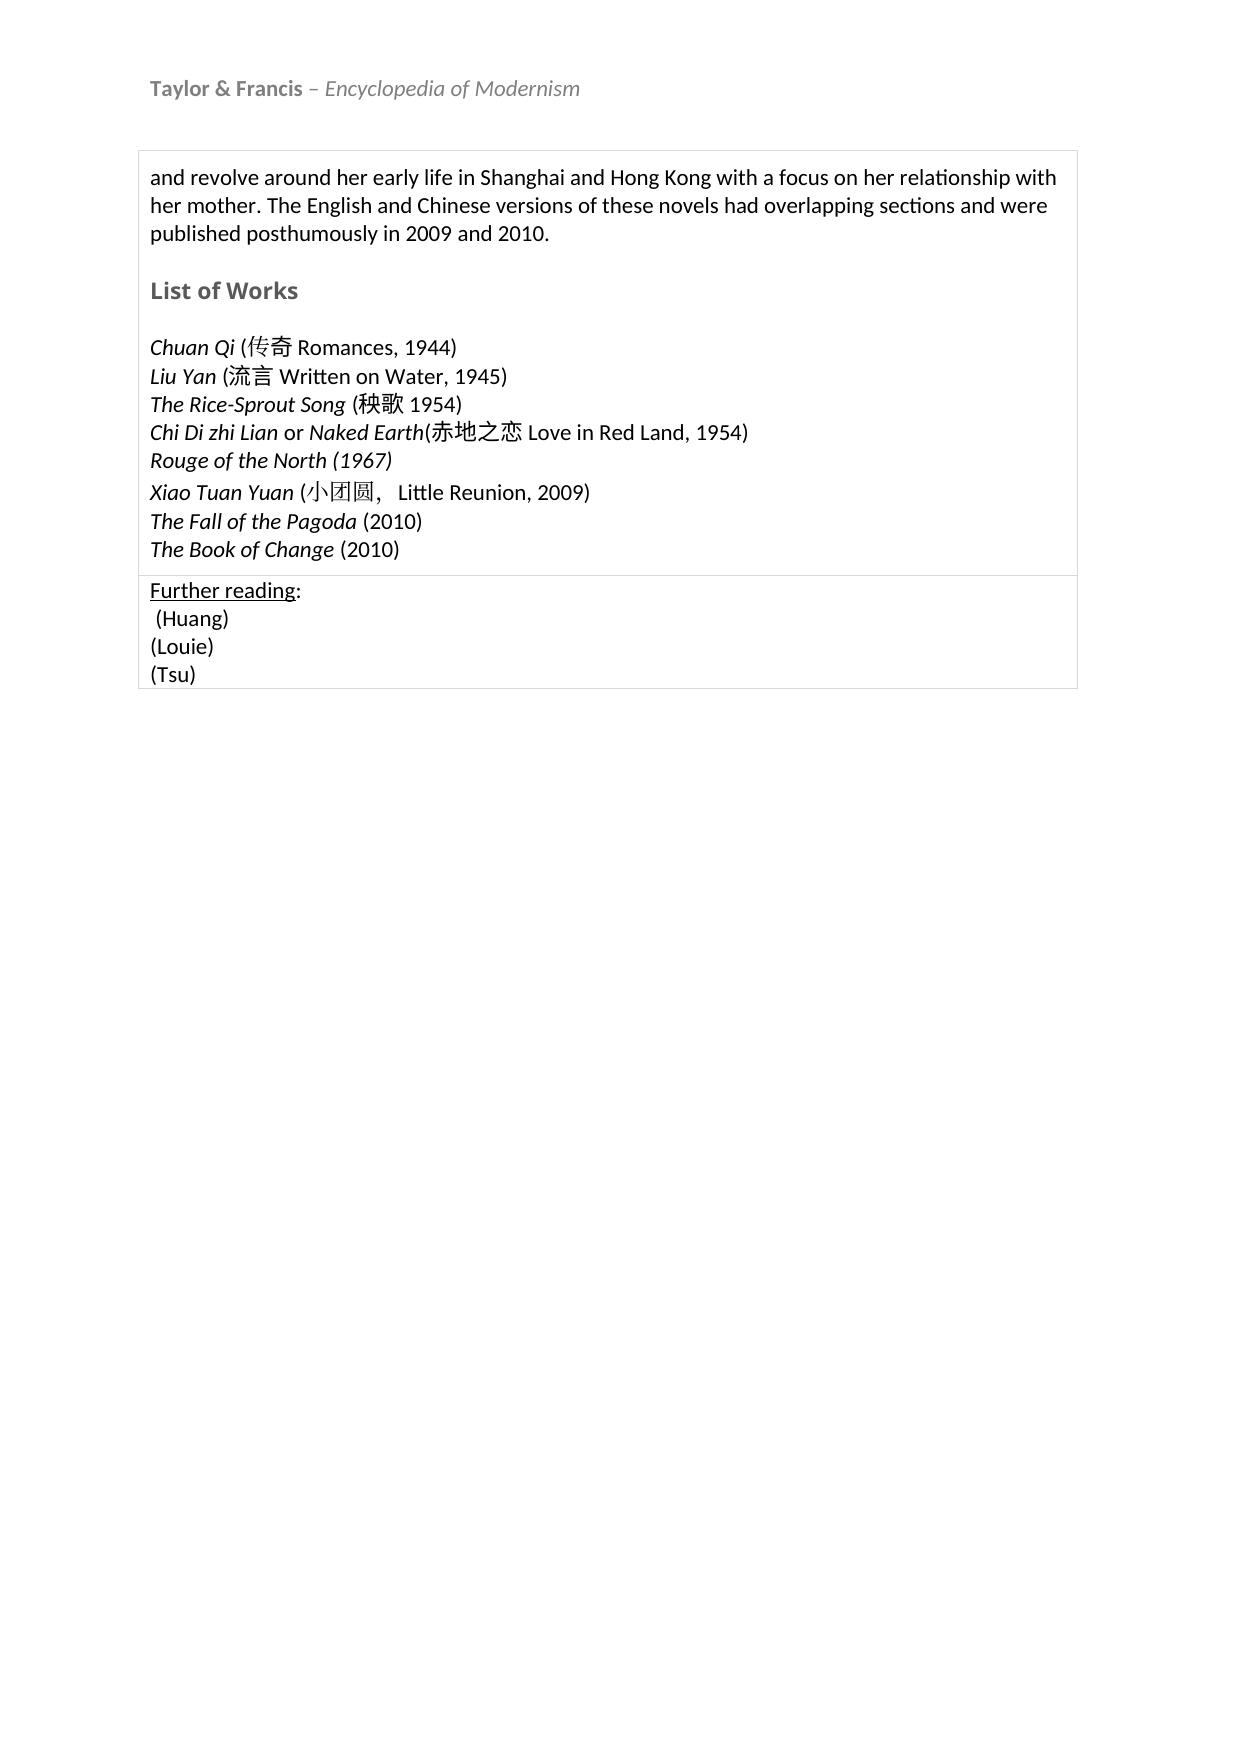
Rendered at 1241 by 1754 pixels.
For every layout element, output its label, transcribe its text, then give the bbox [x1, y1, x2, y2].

table_cell Further reading: [139, 576, 1077, 688]
